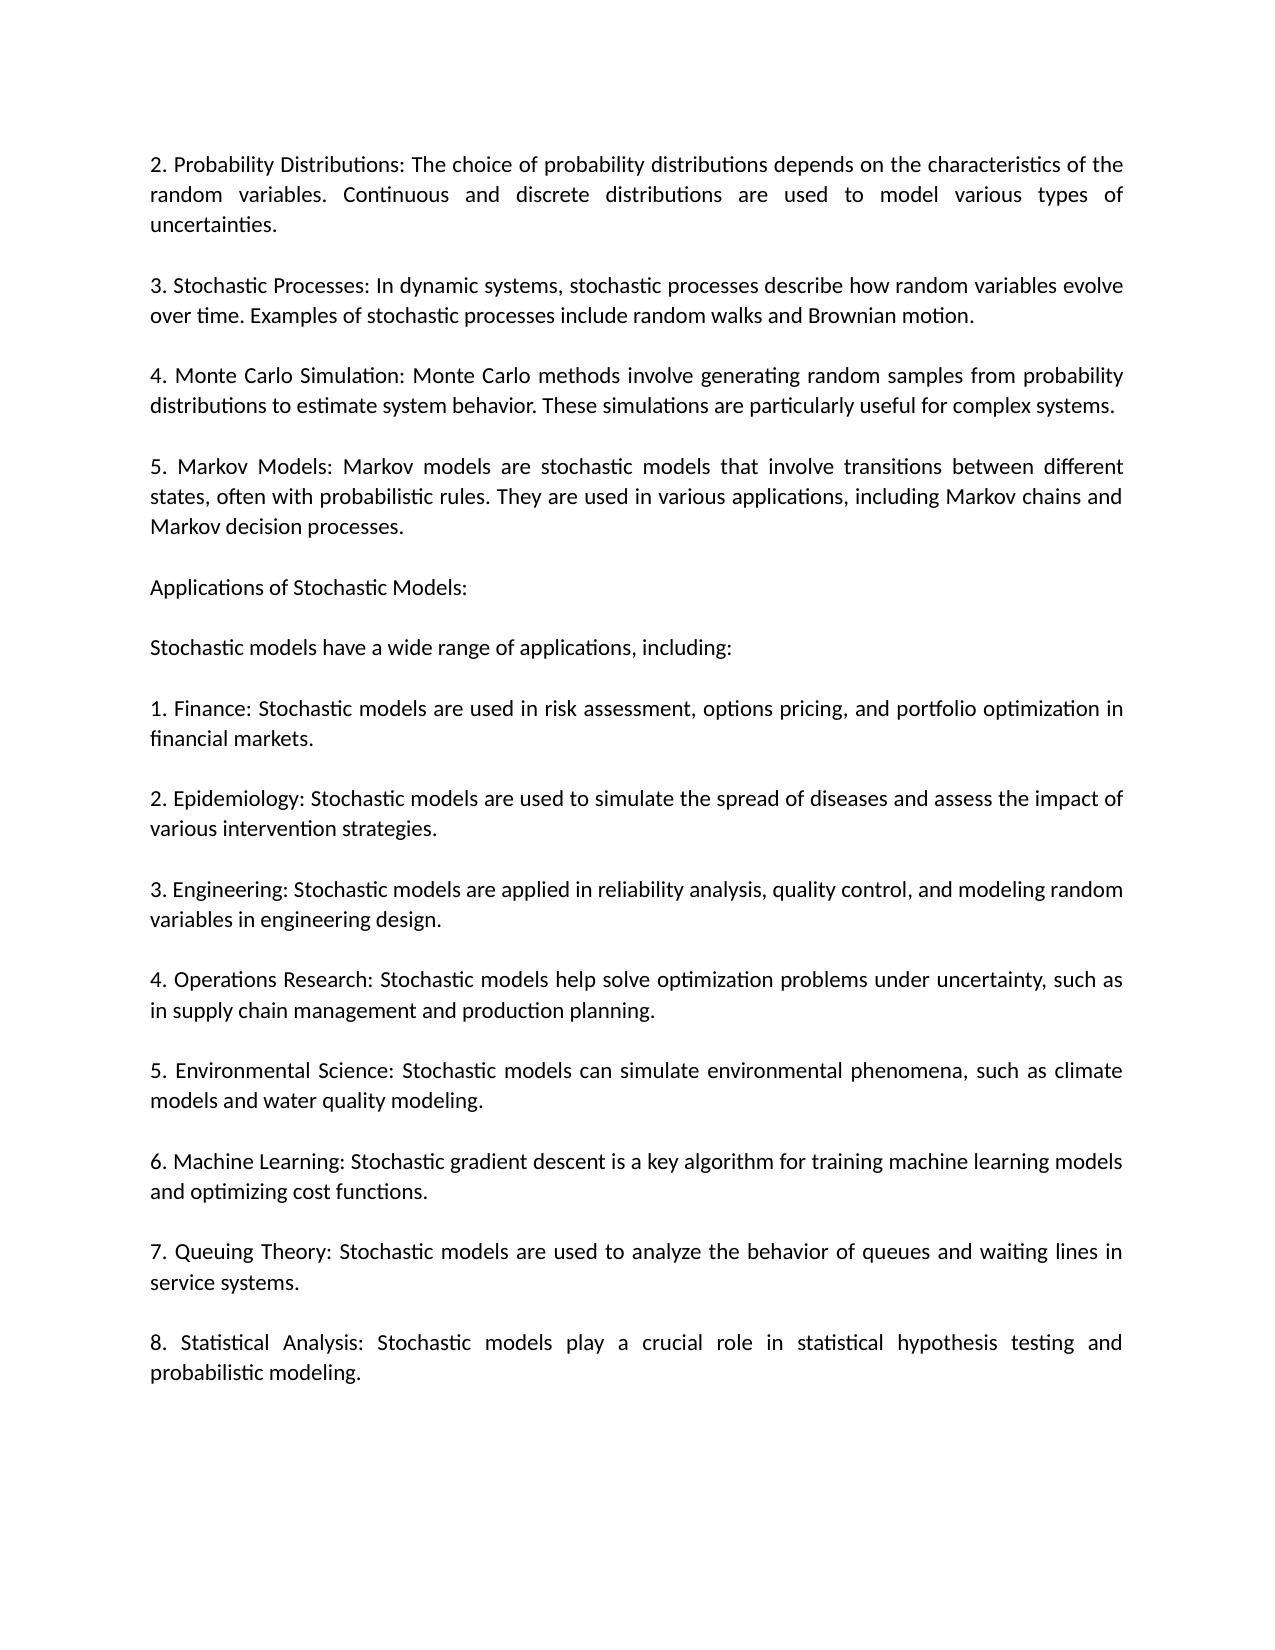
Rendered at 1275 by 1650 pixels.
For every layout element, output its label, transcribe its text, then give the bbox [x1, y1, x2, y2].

text 4. Monte Carlo Simulation: Monte Carlo methods involve generating random samples from probability distributions to estimate system behavior. These simulations are particularly useful for complex systems. [150, 361, 1125, 420]
text 1. Finance: Stochastic models are used in risk assessment, options pricing, and portfolio optimization in financial markets. [150, 694, 1125, 752]
text 2. Probability Distributions: The choice of probability distributions depends on the characteristics of the random variables. Continuous and discrete distributions are used to model various types of uncertainties. [150, 150, 1125, 238]
text 2. Epidemiology: Stochastic models are used to simulate the spread of diseases and assess the impact of various intervention strategies. [150, 784, 1125, 843]
text Applications of Stochastic Models: [150, 573, 1125, 601]
text 5. Markov Models: Markov models are stochastic models that involve transitions between different states, often with probabilistic rules. They are used in various applications, including Markov chains and Markov decision processes. [150, 452, 1125, 541]
text 5. Environmental Science: Stochastic models can simulate environmental phenomena, such as climate models and water quality modeling. [150, 1056, 1125, 1114]
text 7. Queuing Theory: Stochastic models are used to analyze the behavior of queues and waiting lines in service systems. [150, 1237, 1125, 1296]
text 3. Stochastic Processes: In dynamic systems, stochastic processes describe how random variables evolve over time. Examples of stochastic processes include random walks and Brownian motion. [150, 271, 1125, 329]
text 6. Machine Learning: Stochastic gradient descent is a key algorithm for training machine learning models and optimizing cost functions. [150, 1147, 1125, 1205]
text 4. Operations Research: Stochastic models help solve optimization problems under uncertainty, such as in supply chain management and production planning. [150, 966, 1125, 1024]
text 8. Statistical Analysis: Stochastic models play a crucial role in statistical hypothesis testing and probabilistic modeling. [150, 1328, 1125, 1386]
text Stochastic models have a wide range of applications, including: [150, 633, 1125, 661]
text 3. Engineering: Stochastic models are applied in reliability analysis, quality control, and modeling random variables in engineering design. [150, 875, 1125, 933]
